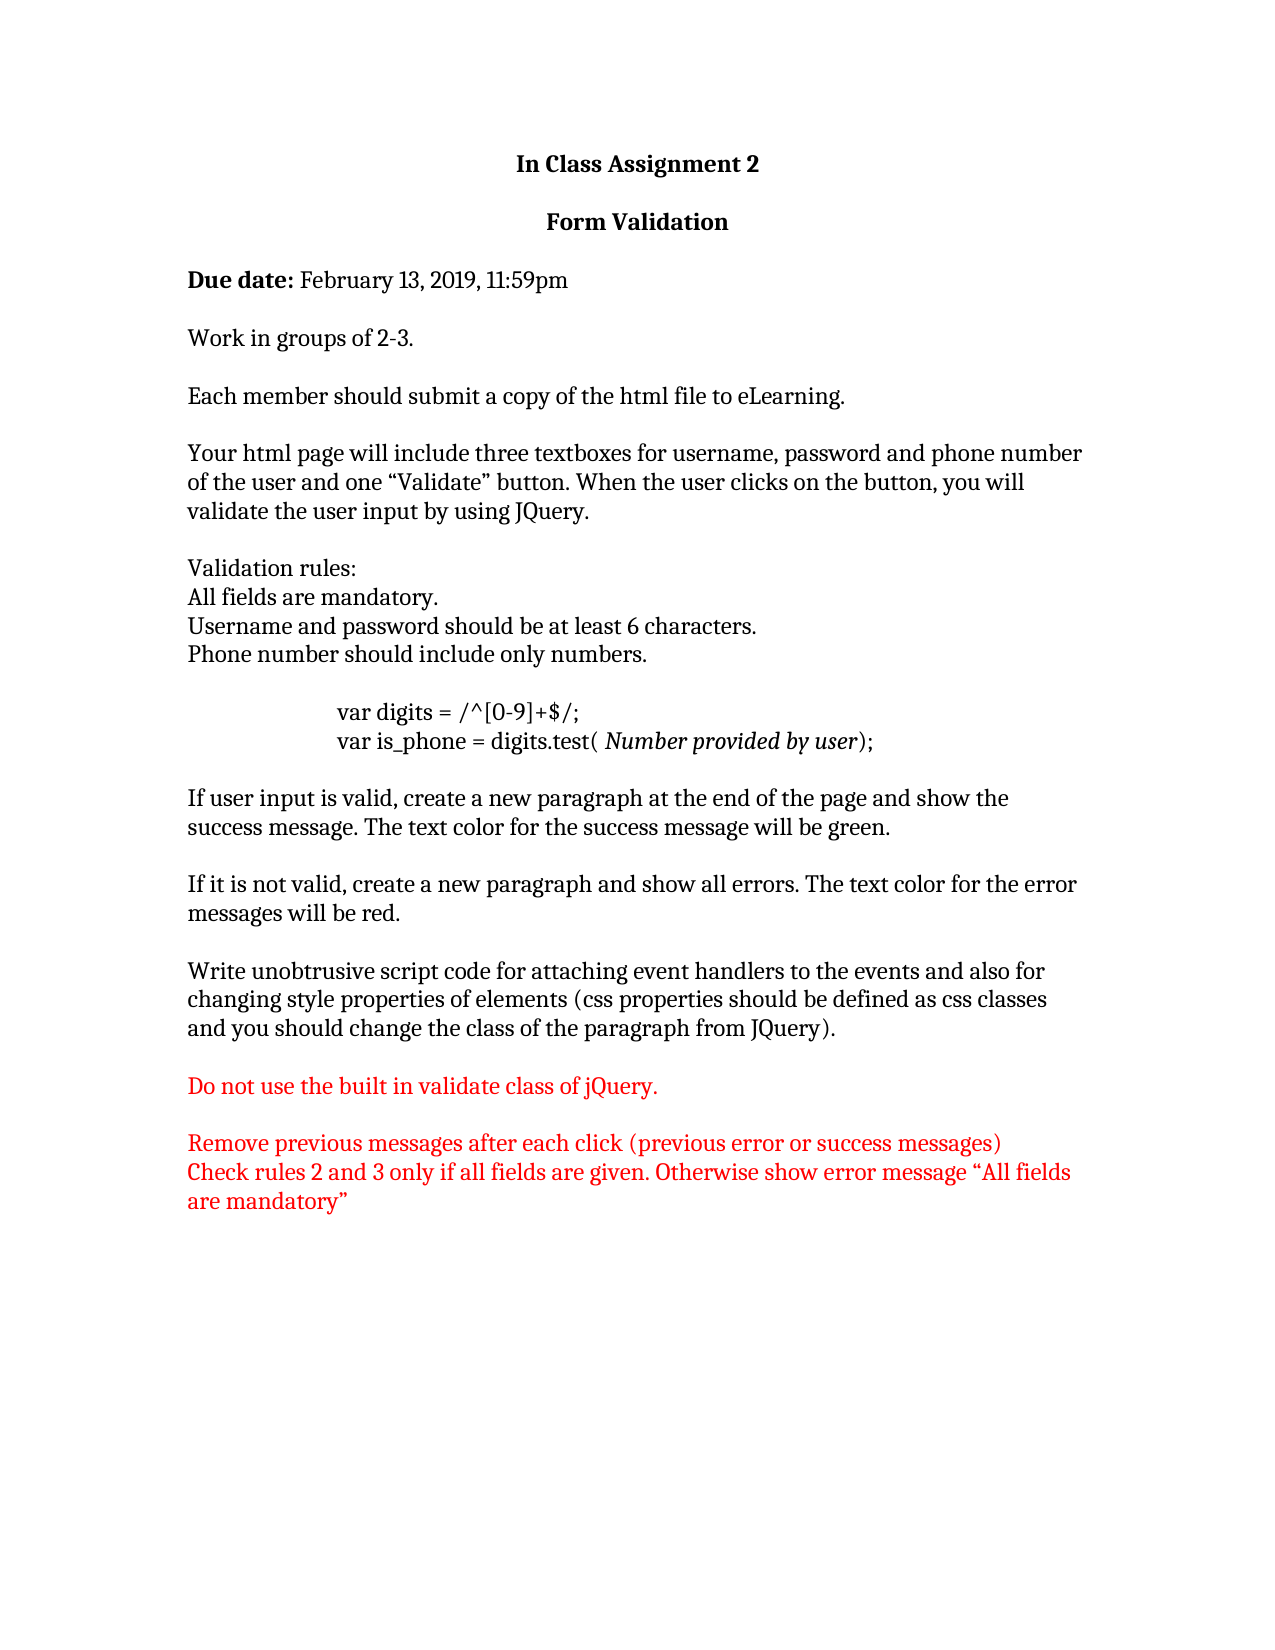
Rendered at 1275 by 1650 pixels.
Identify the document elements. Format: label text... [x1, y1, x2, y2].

text If it is not valid, create a new paragraph and show all errors. The text color for the error messages will be red. [187, 870, 1087, 928]
text Do not use the built in validate class of jQuery. [187, 1072, 1087, 1100]
text In Class Assignment 2 [187, 150, 1087, 179]
text Write unobtrusive script code for attaching event handlers to the events and also for changing style properties of elements (css properties should be defined as css classes and you should change the class of the paragraph from JQuery). [187, 957, 1087, 1043]
text Remove previous messages after each click (previous error or success messages) [187, 1129, 1087, 1158]
text Due date: February 13, 2019, 11:59pm [187, 266, 1087, 294]
text Your html page will include three textboxes for username, password and phone number of the user and one “Validate” button. When the user clicks on the button, you will validate the user input by using JQuery. [187, 439, 1087, 525]
text Form Validation [187, 208, 1087, 237]
text Check rules 2 and 3 only if all fields are given. Otherwise show error message “All fields are mandatory” [187, 1158, 1087, 1215]
text Phone number should include only numbers. [187, 640, 1087, 669]
text Each member should submit a copy of the html file to eLearning. [187, 382, 1087, 410]
text Validation rules: [187, 554, 1087, 583]
text Work in groups of 2-3. [187, 324, 1087, 352]
text var is_phone = digits.test( Number provided by user); [187, 727, 1087, 755]
text Username and password should be at least 6 characters. [187, 612, 1087, 640]
text If user input is valid, create a new paragraph at the end of the page and show the success message. The text color for the success message will be green. [187, 784, 1087, 842]
text All fields are mandatory. [187, 583, 1087, 612]
text var digits = /^[0-9]+$/; [262, 698, 1087, 727]
